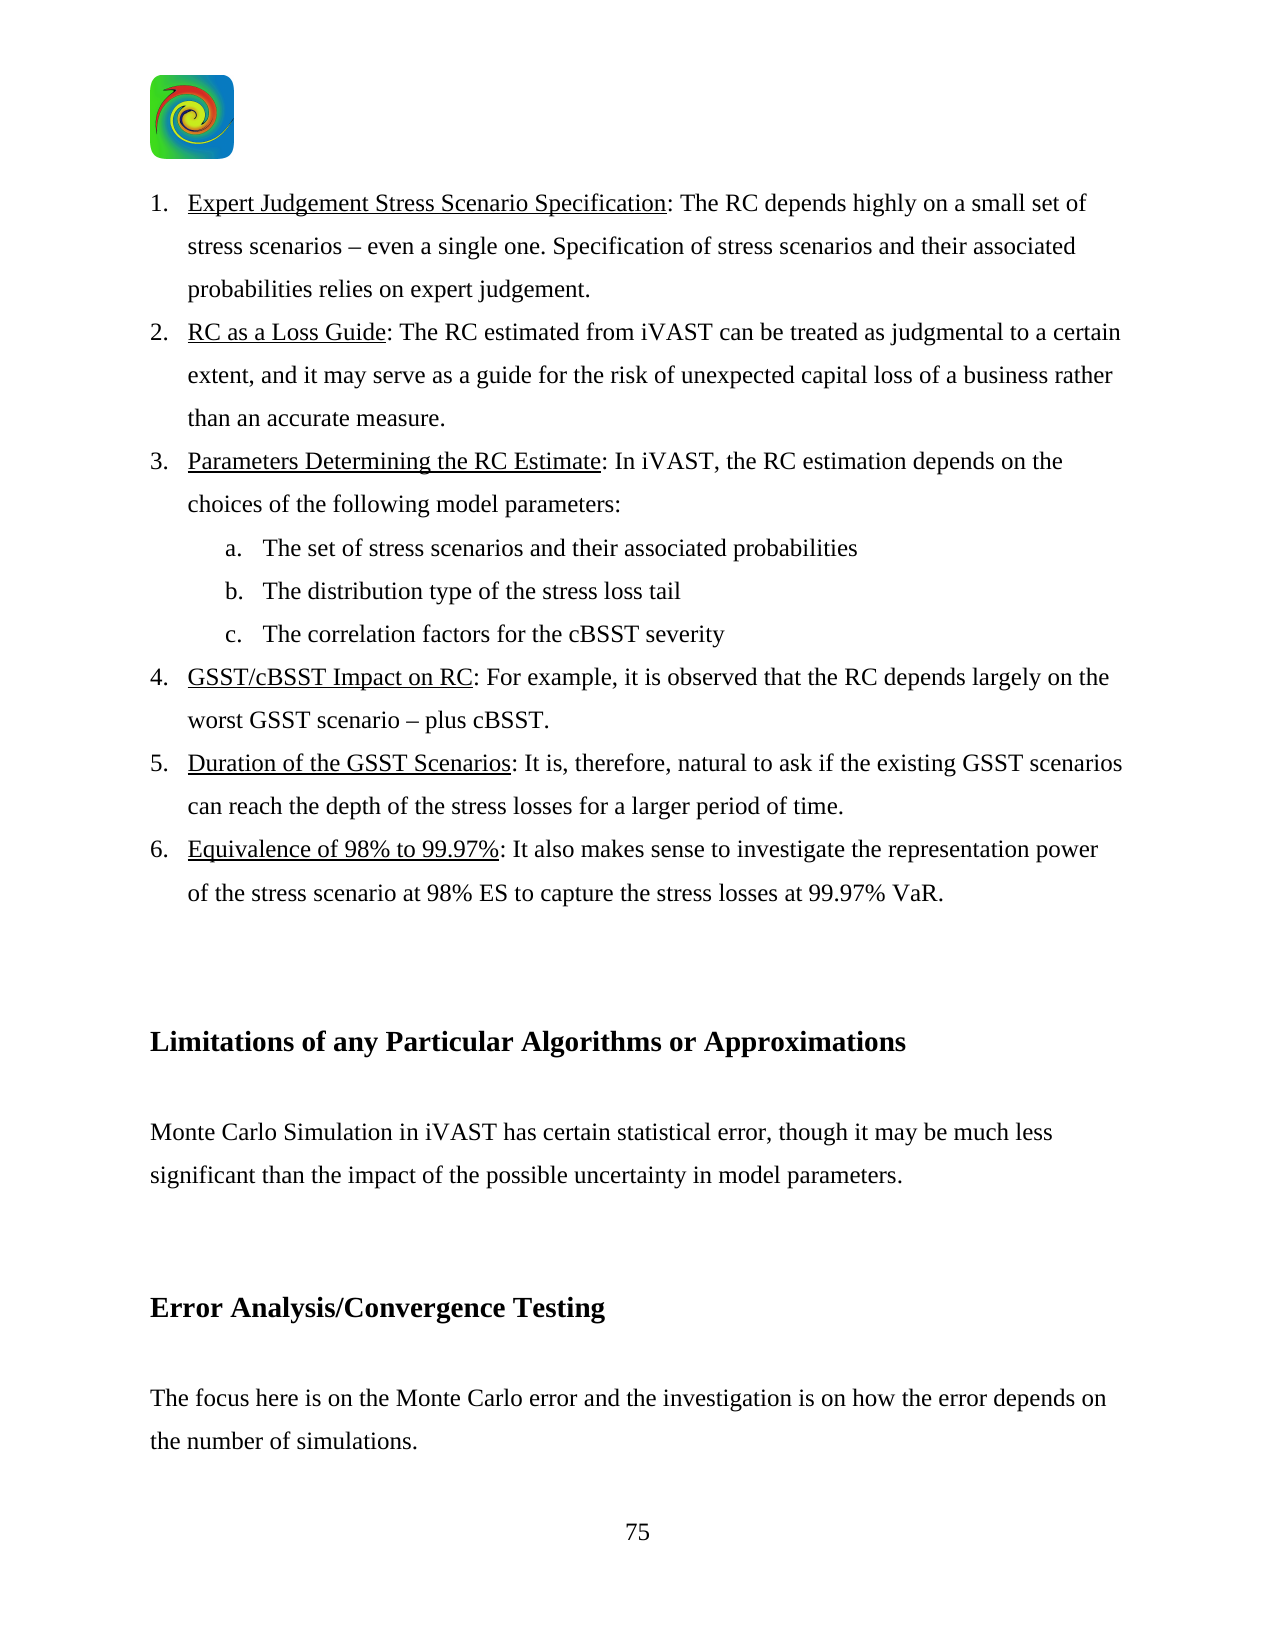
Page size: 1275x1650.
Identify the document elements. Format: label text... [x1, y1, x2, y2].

picture [150, 75, 223, 159]
list Equivalence of 98% to 99.97%: It also makes sense to investigate the representation power of the stress scenario at 98% ES to capture the stress losses at 99.97% VaR. [150, 834, 1125, 906]
text Monte Carlo Simulation in iVAST has certain statistical error, though it may be much less significant than the impact of the possible uncertainty in model parameters. [150, 1117, 1125, 1189]
list Expert Judgement Stress Scenario Specification: The RC depends highly on a small set of stress scenarios – even a single one. Specification of stress scenarios and their associated probabilities relies on expert judgement. [150, 188, 1125, 303]
list Duration of the GSST Scenarios: It is, therefore, natural to ask if the existing GSST scenarios can reach the depth of the stress losses for a larger period of time. [150, 748, 1125, 820]
list The correlation factors for the cBSST severity [225, 619, 1125, 648]
text Error Analysis/Convergence Testing [150, 1290, 1125, 1323]
list The set of stress scenarios and their associated probabilities [225, 533, 1125, 561]
text The focus here is on the Monte Carlo error and the investigation is on how the error depends on the number of simulations. [150, 1383, 1125, 1455]
picture [188, 75, 234, 159]
list GSST/cBSST Impact on RC: For example, it is observed that the RC depends largely on the worst GSST scenario – plus cBSST. [150, 662, 1125, 734]
list Parameters Determining the RC Estimate: In iVAST, the RC estimation depends on the choices of the following model parameters: [150, 446, 1125, 518]
list The distribution type of the stress loss tail [225, 576, 1125, 604]
list RC as a Loss Guide: The RC estimated from iVAST can be treated as judgmental to a certain extent, and it may serve as a guide for the risk of unexpected capital loss of a business rather than an accurate measure. [150, 317, 1125, 432]
text Limitations of any Particular Algorithms or Approximations [150, 1024, 1125, 1057]
